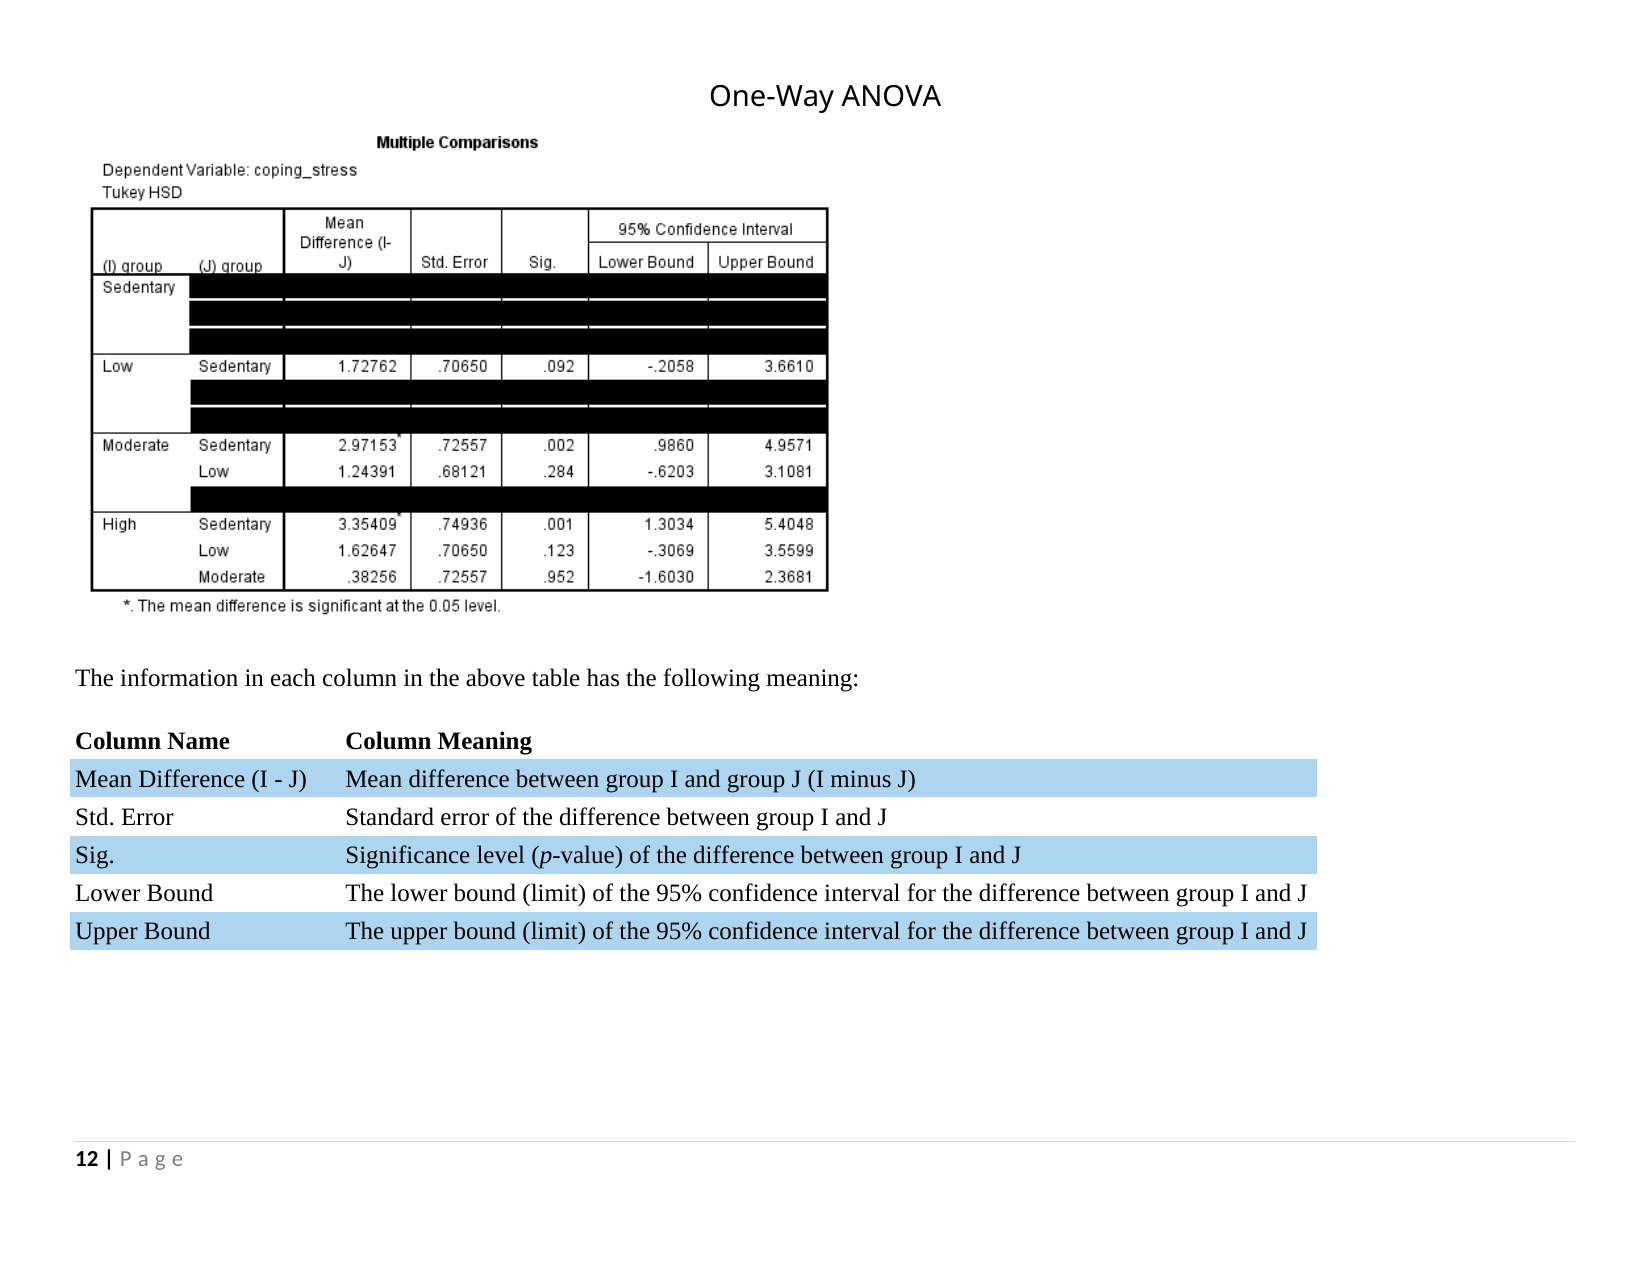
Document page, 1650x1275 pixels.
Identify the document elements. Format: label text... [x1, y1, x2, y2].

picture [75, 114, 859, 634]
table_cell Standard error of the difference between group I and J [341, 798, 1317, 836]
table_cell Sig. [70, 836, 341, 874]
table_cell Std. Error [70, 798, 341, 836]
table_cell The upper bound (limit) of the 95% confidence interval for the difference between group I and J [341, 912, 1317, 950]
table_cell The lower bound (limit) of the 95% confidence interval for the difference between group I and J [341, 874, 1317, 912]
text The information in each column in the above table has the following meaning: [75, 663, 1575, 692]
table_cell Lower Bound [70, 874, 341, 912]
table_header Column Name [70, 721, 341, 759]
table_cell Significance level (p-value) of the difference between group I and J [341, 836, 1317, 874]
table_cell Upper Bound [70, 912, 341, 950]
table_cell Mean Difference (I - J) [70, 759, 341, 797]
table_cell Mean difference between group I and group J (I minus J) [341, 759, 1317, 797]
table_header Column Meaning [341, 721, 1317, 759]
